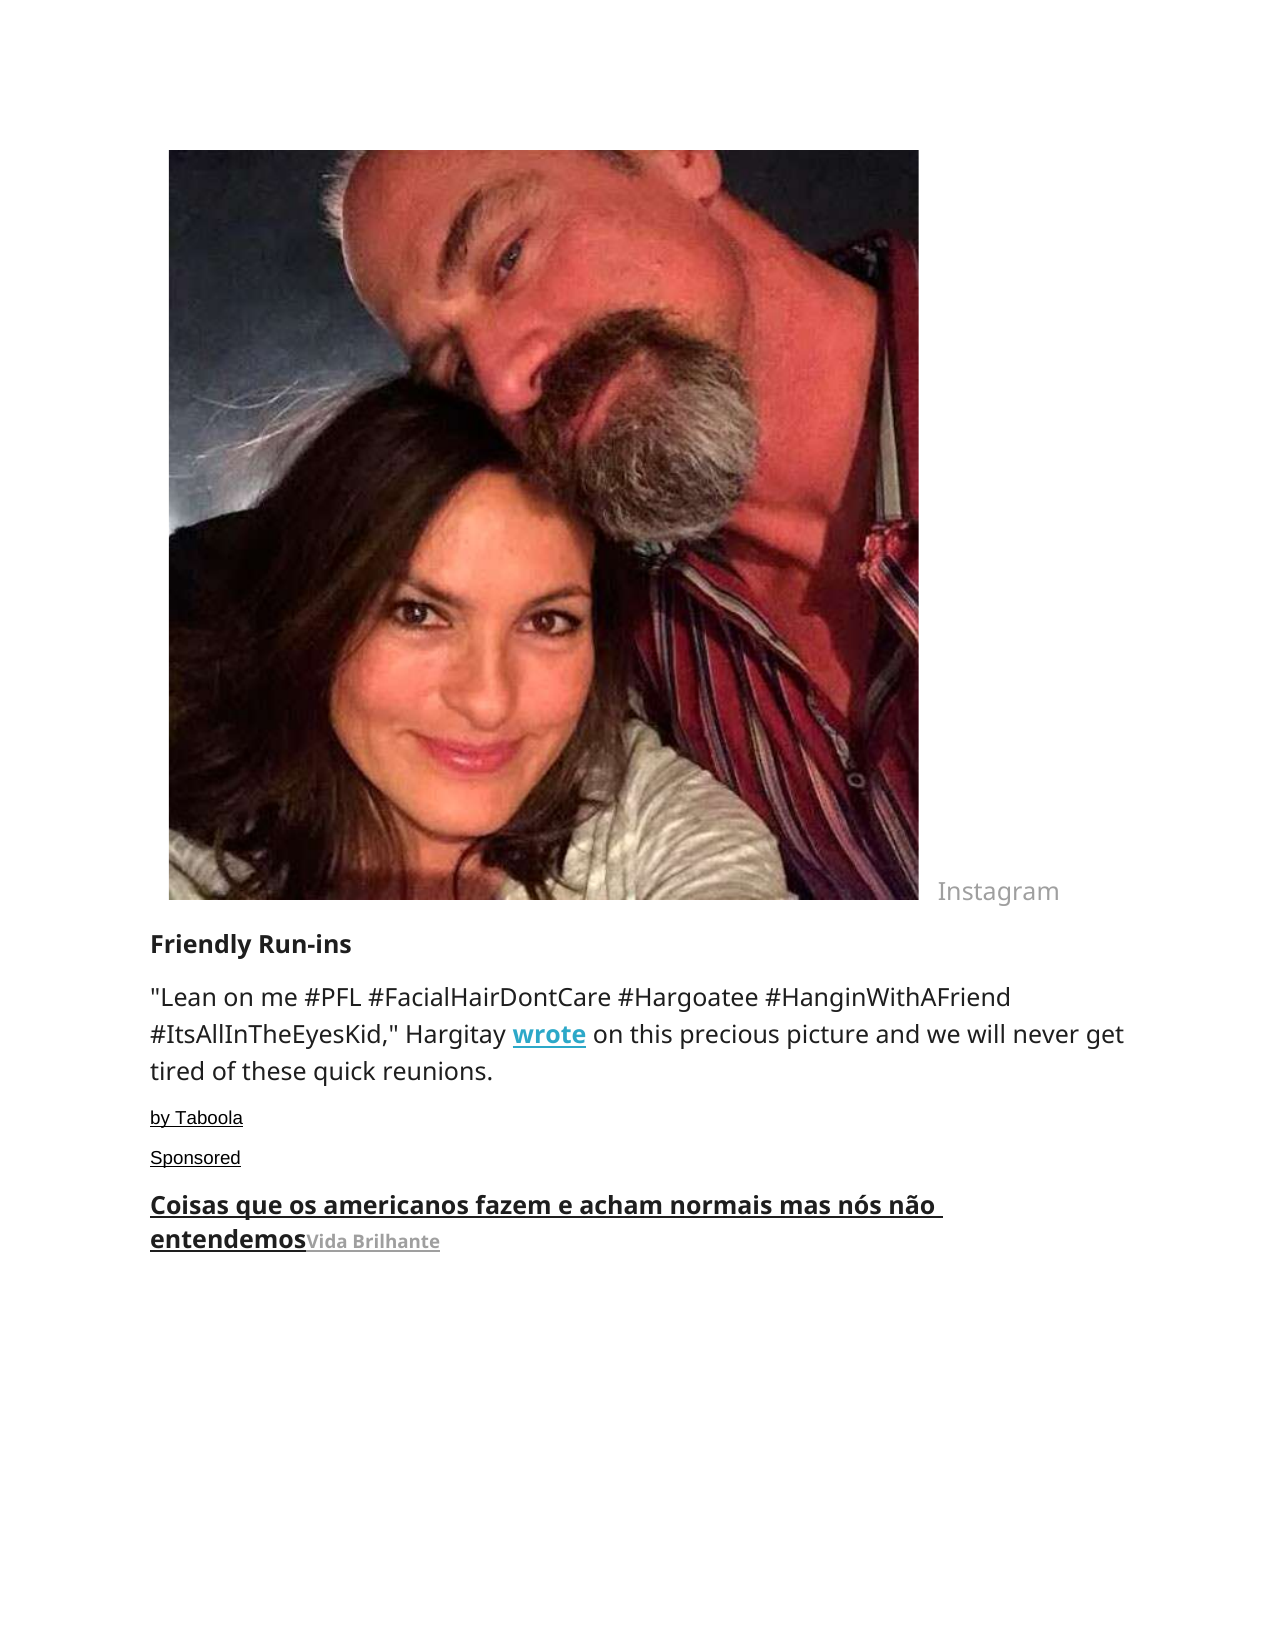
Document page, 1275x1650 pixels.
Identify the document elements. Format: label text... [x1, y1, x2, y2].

text by Taboola [150, 1107, 1125, 1129]
text Coisas que os americanos fazem e acham normais mas nós não entendemosVida Brilhante [150, 1187, 1125, 1256]
text Sponsored [150, 1147, 1125, 1168]
text Friendly Run-ins [150, 927, 1125, 961]
text Instagram [150, 150, 1125, 907]
text "Lean on me #PFL #FacialHairDontCare #Hargoatee #HanginWithAFriend #ItsAllInTheEyesKid," Hargitay wrote on this precious picture and we will never get tired of these quick reunions. [150, 980, 1125, 1088]
